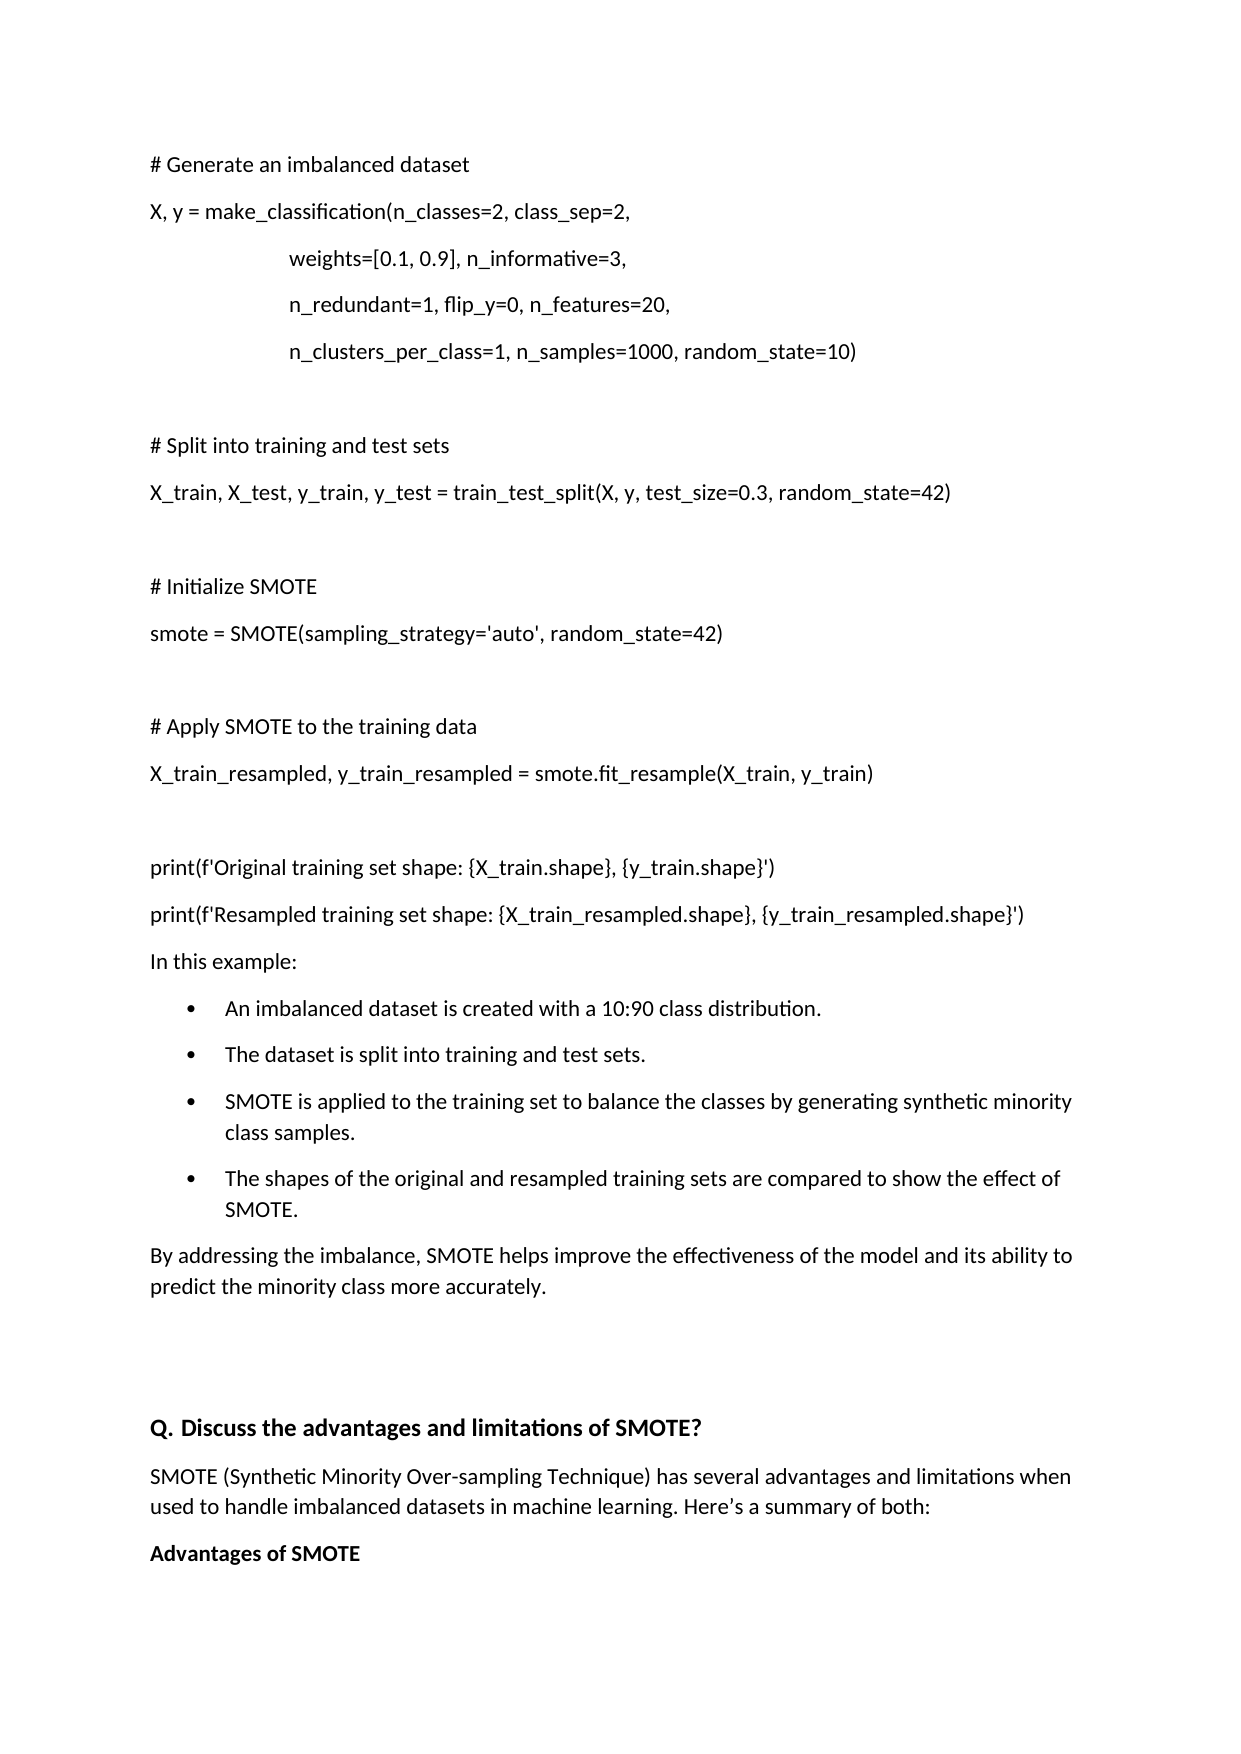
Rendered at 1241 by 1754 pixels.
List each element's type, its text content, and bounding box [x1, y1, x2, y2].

text n_clusters_per_class=1, n_samples=1000, random_state=10) [150, 337, 1090, 366]
list SMOTE is applied to the training set to balance the classes by generating synthetic minority class samples. [187, 1087, 1090, 1146]
text X_train_resampled, y_train_resampled = smote.fit_resample(X_train, y_train) [150, 759, 1090, 787]
text By addressing the imbalance, SMOTE helps improve the effectiveness of the model and its ability to predict the minority class more accurately. [150, 1242, 1090, 1300]
text weights=[0.1, 0.9], n_informative=3, [150, 244, 1090, 272]
list The dataset is split into training and test sets. [187, 1041, 1090, 1069]
text n_redundant=1, flip_y=0, n_features=20, [150, 291, 1090, 319]
text print(f'Resampled training set shape: {X_train_resampled.shape}, {y_train_resampled.shape}') [150, 900, 1090, 928]
text # Generate an imbalanced dataset [150, 150, 1090, 178]
text # Split into training and test sets [150, 431, 1090, 459]
text SMOTE (Synthetic Minority Over-sampling Technique) has several advantages and limitations when used to handle imbalanced datasets in machine learning. Here’s a summary of both: [150, 1462, 1090, 1520]
text # Initialize SMOTE [150, 572, 1090, 600]
text X_train, X_test, y_train, y_test = train_test_split(X, y, test_size=0.3, random_state=42) [150, 478, 1090, 506]
text Q. Discuss the advantages and limitations of SMOTE? [150, 1412, 1090, 1443]
text print(f'Original training set shape: {X_train.shape}, {y_train.shape}') [150, 853, 1090, 881]
text X, y = make_classification(n_classes=2, class_sep=2, [150, 197, 1090, 225]
text Advantages of SMOTE [150, 1539, 1090, 1567]
text smote = SMOTE(sampling_strategy='auto', random_state=42) [150, 619, 1090, 647]
list The shapes of the original and resampled training sets are compared to show the effect of SMOTE. [187, 1164, 1090, 1223]
list An imbalanced dataset is created with a 10:90 class distribution. [187, 994, 1090, 1022]
text In this example: [150, 947, 1090, 975]
text # Apply SMOTE to the training data [150, 712, 1090, 741]
